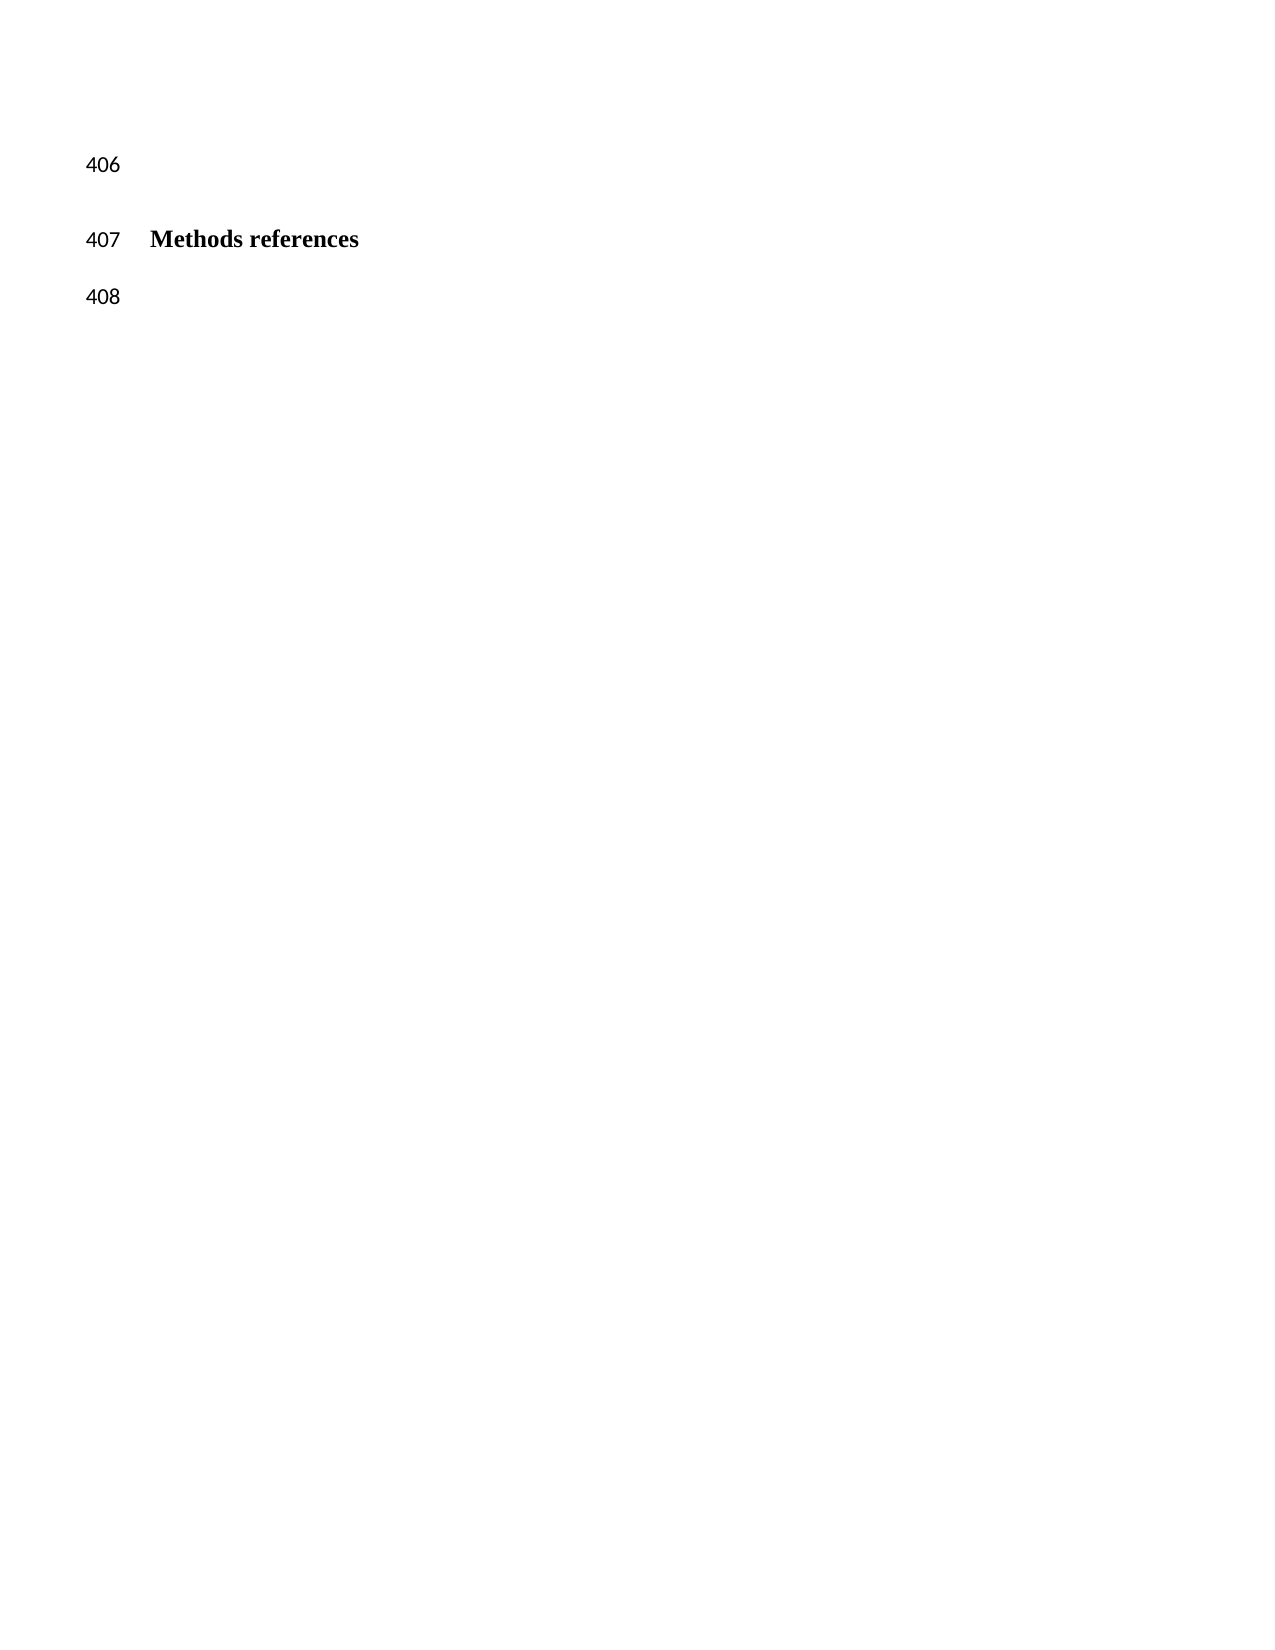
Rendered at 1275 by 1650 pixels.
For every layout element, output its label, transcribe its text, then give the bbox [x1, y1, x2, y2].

text Methods references [150, 224, 1125, 253]
